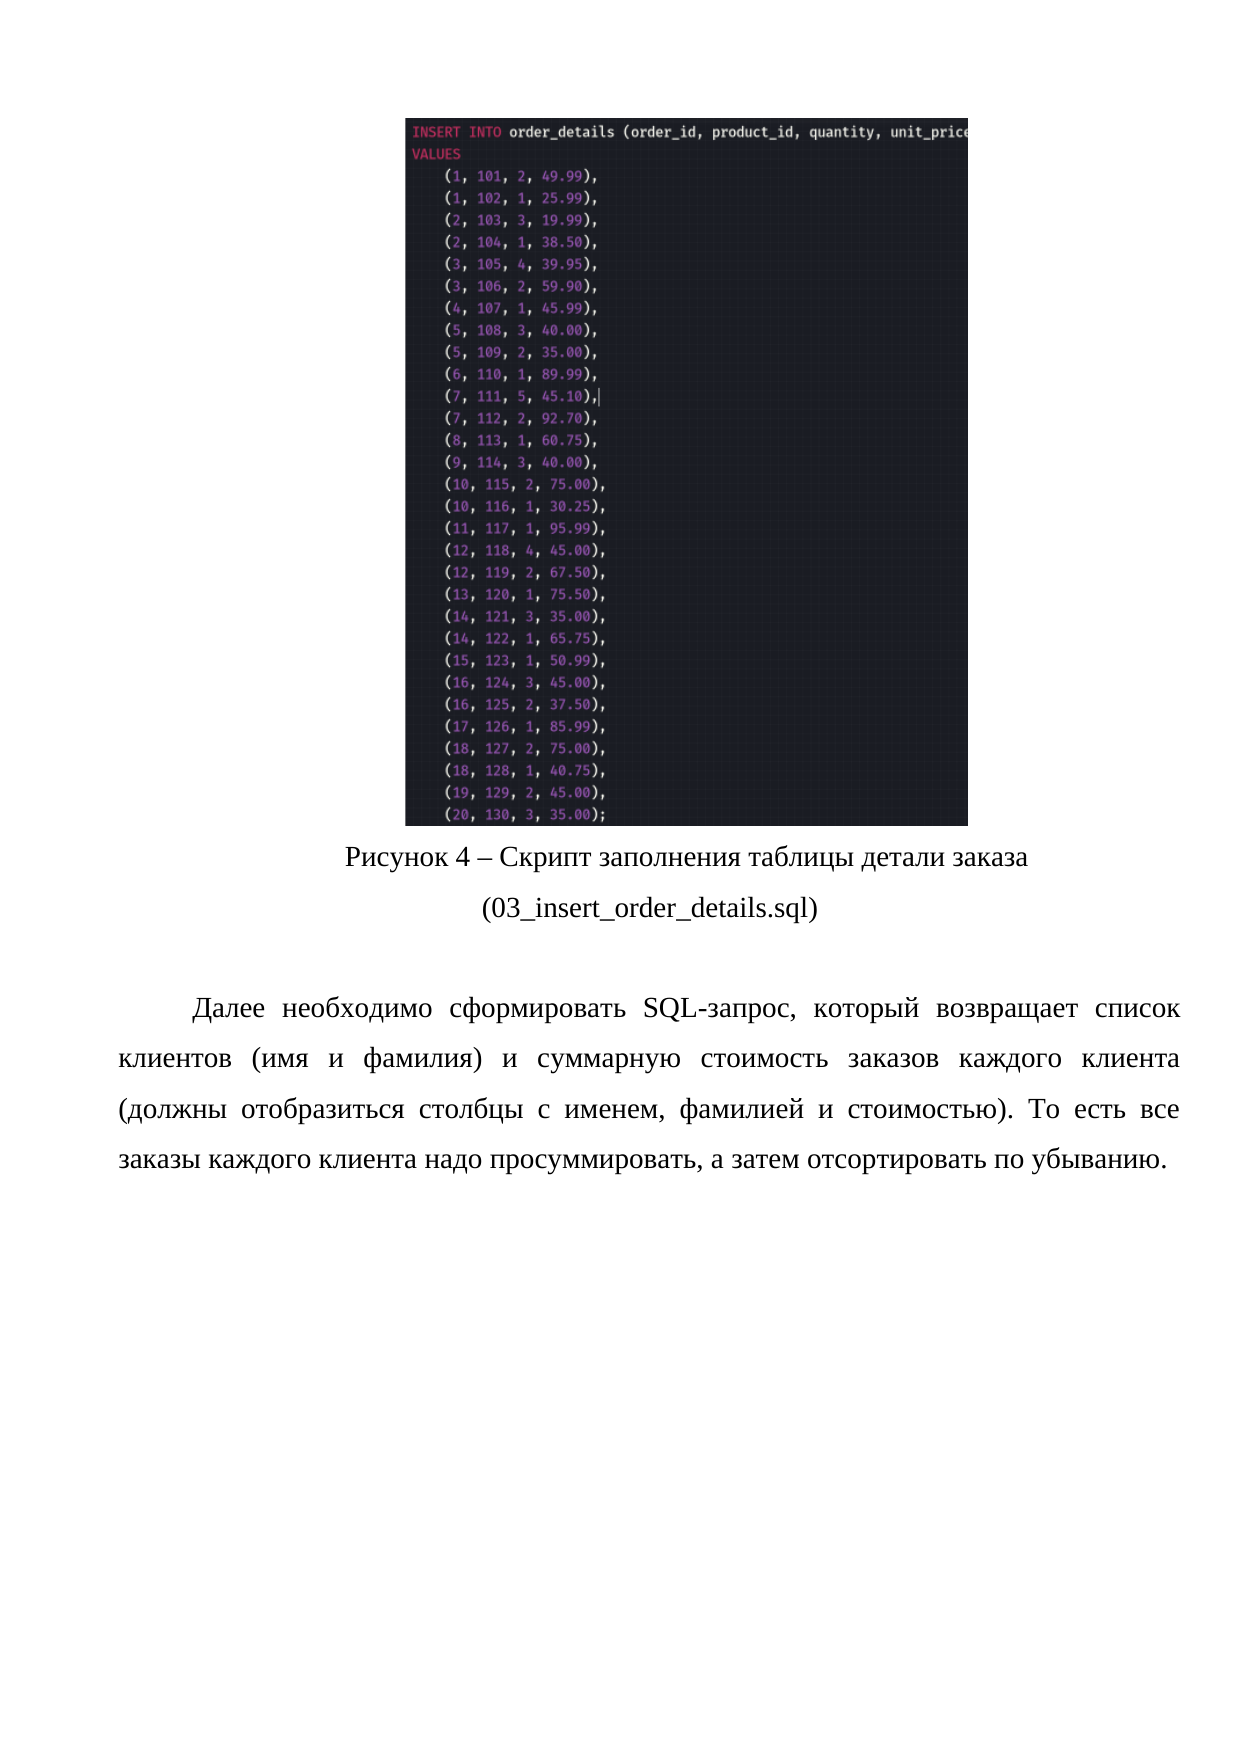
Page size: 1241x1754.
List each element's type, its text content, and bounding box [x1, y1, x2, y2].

text Далее необходимо сформировать SQL-запрос, который возвращает список клиентов (имя и фамилия) и суммарную стоимость заказов каждого клиента (должны отобразиться столбцы с именем, фамилией и стоимостью). То есть все заказы каждого клиента надо просуммировать, а затем отсортировать по убыванию. [118, 990, 1181, 1175]
text Рисунок 4 – Скрипт заполнения таблицы детали заказа (03_insert_order_details.sql) [118, 839, 1181, 923]
picture [405, 118, 968, 826]
